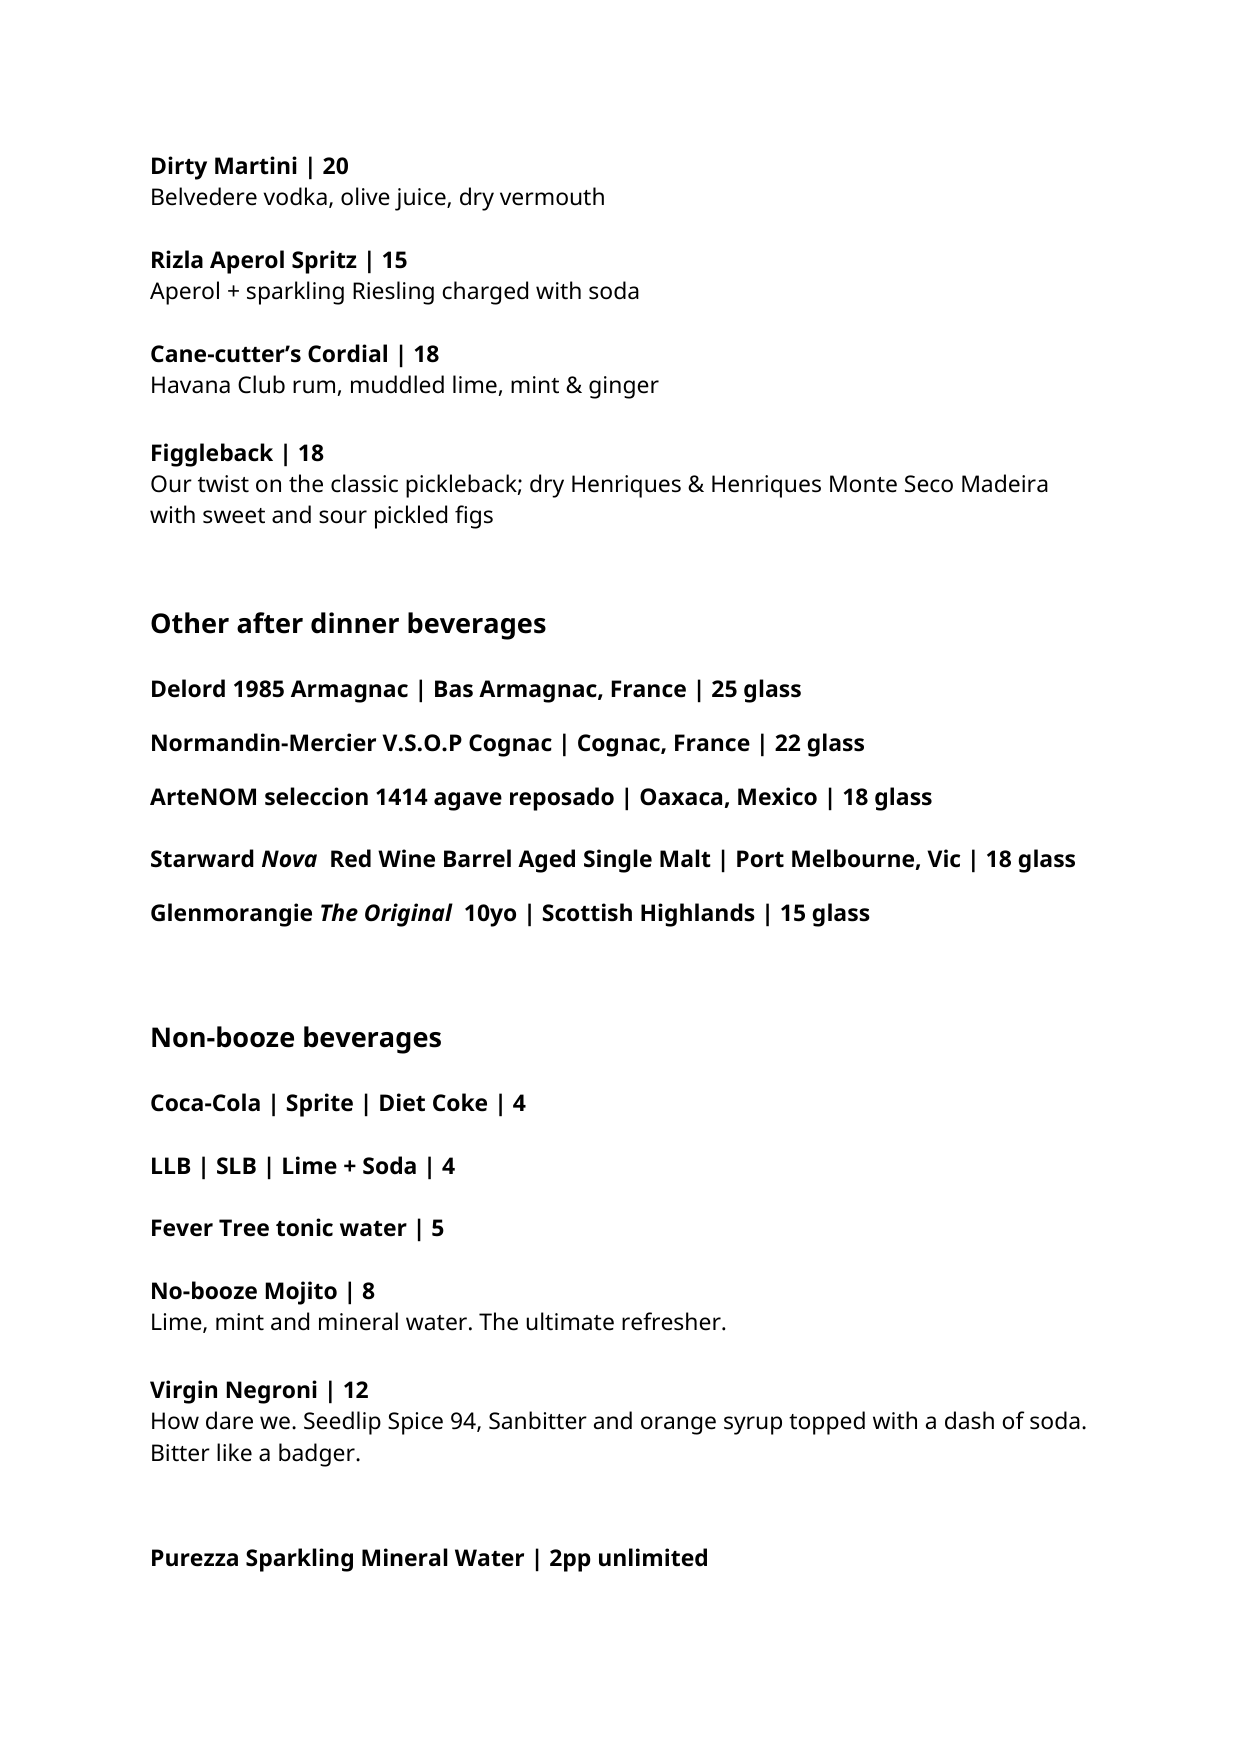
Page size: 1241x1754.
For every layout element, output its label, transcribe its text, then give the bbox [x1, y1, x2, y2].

text Glenmorangie The Original 10yo | Scottish Highlands | 15 glass [150, 897, 1090, 928]
text Purezza Sparkling Mineral Water | 2pp unlimited [150, 1541, 1090, 1573]
text Virgin Negroni | 12 [150, 1374, 1090, 1405]
text Havana Club rum, muddled lime, mint & ginger [150, 369, 1090, 400]
text Belvedere vodka, olive juice, dry vermouth [150, 181, 1090, 212]
text Figgleback | 18 [150, 437, 1090, 468]
text Fever Tree tonic water | 5 [150, 1212, 1090, 1243]
text Our twist on the classic pickleback; dry Henriques & Henriques Monte Seco Madeira with sweet and sour pickled figs [150, 468, 1090, 531]
text How dare we. Seedlip Spice 94, Sanbitter and orange syrup topped with a dash of soda. Bitter like a badger. [150, 1405, 1090, 1468]
text Coca-Cola | Sprite | Diet Coke | 4 [150, 1087, 1090, 1118]
text Non-booze beverages [150, 1019, 1090, 1056]
text Delord 1985 Armagnac | Bas Armagnac, France | 25 glass [150, 672, 1090, 704]
text Rizla Aperol Spritz | 15 [150, 244, 1090, 275]
text Normandin-Mercier V.S.O.P Cognac | Cognac, France | 22 glass [150, 726, 1090, 758]
text No-booze Mojito | 8 [150, 1274, 1090, 1306]
text Other after dinner beverages [150, 604, 1090, 641]
text Aperol + sparkling Riesling charged with soda [150, 275, 1090, 306]
text Cane-cutter’s Cordial | 18 [150, 337, 1090, 369]
text ArteNOM seleccion 1414 agave reposado | Oaxaca, Mexico | 18 glass [150, 780, 1090, 812]
text Starward Nova Red Wine Barrel Aged Single Malt | Port Melbourne, Vic | 18 glass [150, 843, 1090, 874]
text Dirty Martini | 20 [150, 150, 1090, 181]
text Lime, mint and mineral water. The ultimate refresher. [150, 1306, 1090, 1337]
text LLB | SLB | Lime + Soda | 4 [150, 1149, 1090, 1181]
